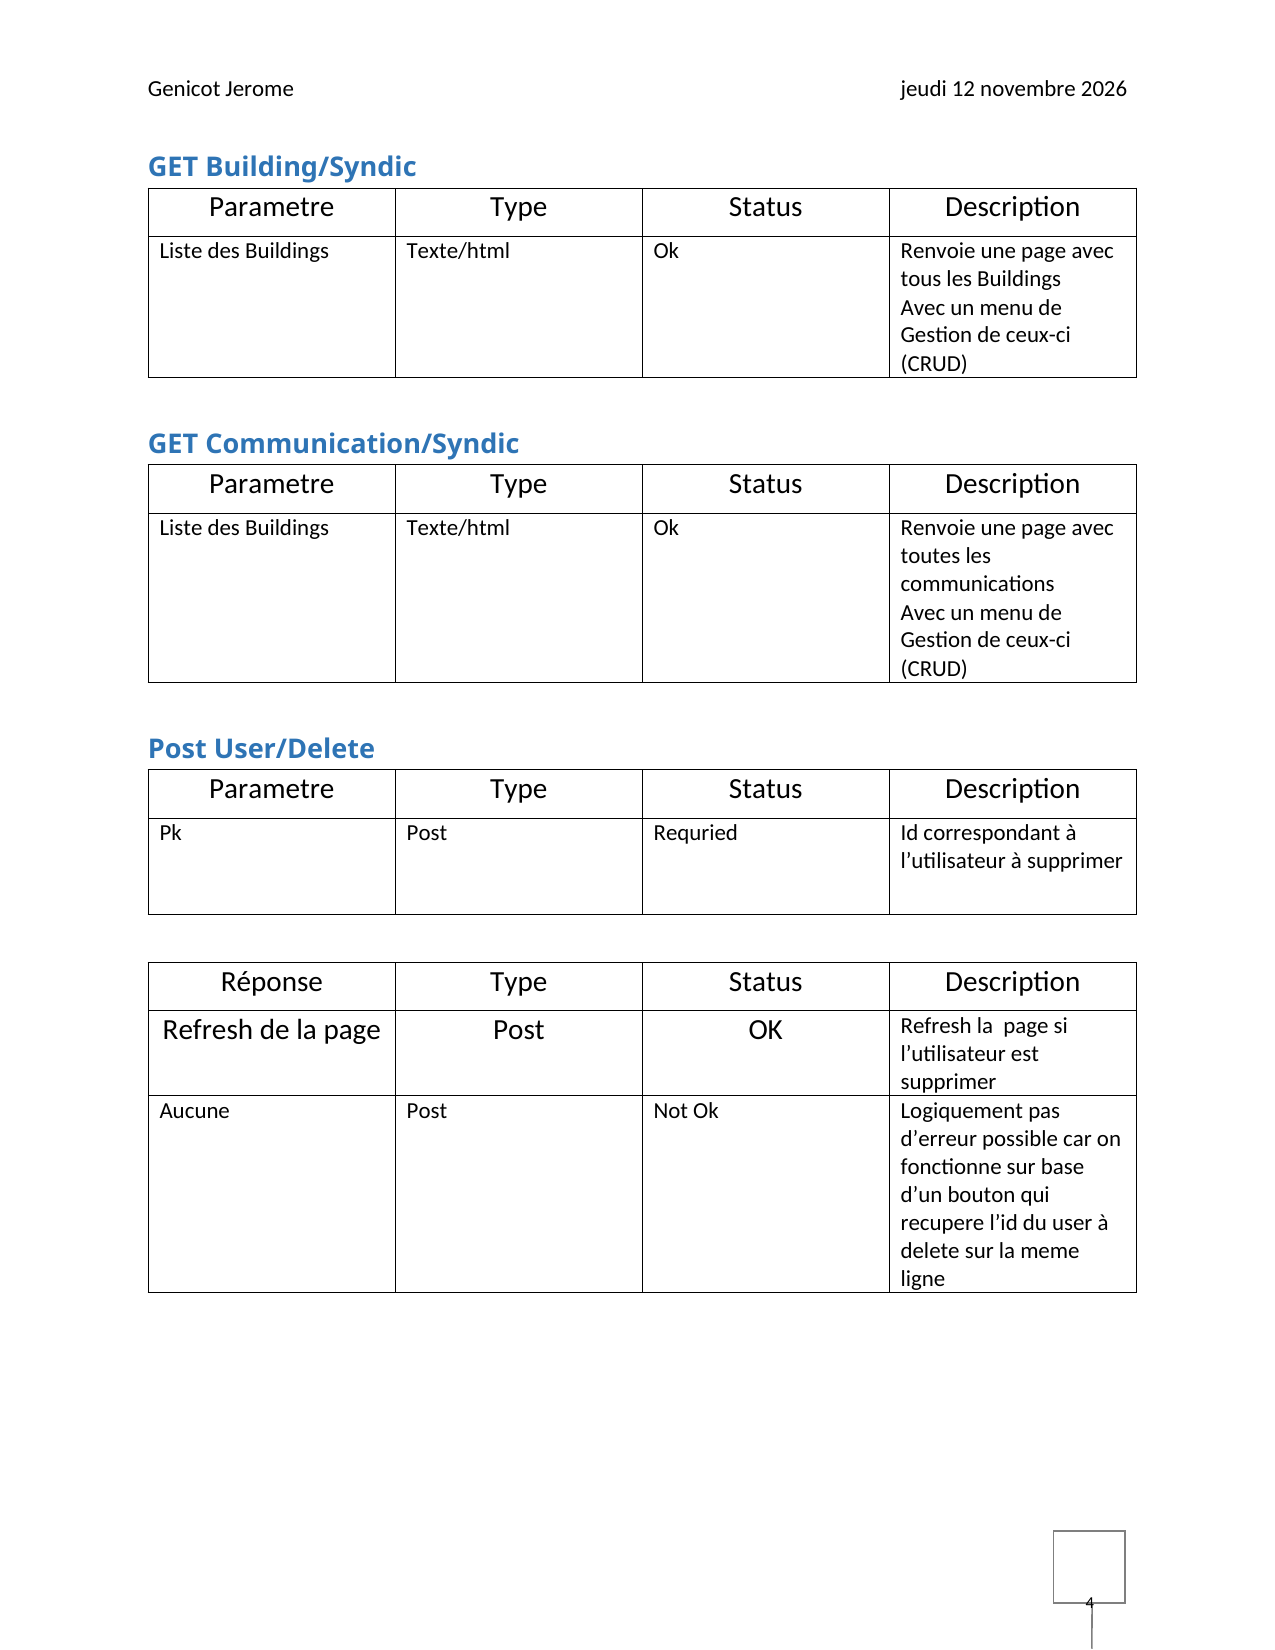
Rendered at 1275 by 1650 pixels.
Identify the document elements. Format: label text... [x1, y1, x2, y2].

table_header Type [396, 189, 642, 236]
table_cell Renvoie une page avec toutes les communications Avec un menu de Gestion de ceux-ci (CRUD) [890, 514, 1136, 682]
table_cell Ok [643, 237, 889, 377]
table_cell Id correspondant à l’utilisateur à supprimer [890, 819, 1136, 914]
table_cell Liste des Buildings [149, 514, 395, 682]
table_cell Post [396, 819, 642, 914]
subtitle GET Building/Syndic [148, 148, 1127, 184]
table_header Type [396, 465, 642, 512]
table_cell Renvoie une page avec tous les Buildings Avec un menu de Gestion de ceux-ci (CRUD) [890, 237, 1136, 377]
table_header Réponse [149, 963, 395, 1010]
table_cell Refresh la page si l’utilisateur est supprimer [890, 1011, 1136, 1095]
table_header Type [396, 770, 642, 817]
table_header Description [890, 465, 1136, 512]
table_header Type [396, 963, 642, 1010]
table_header Status [643, 189, 889, 236]
table_cell Texte/html [396, 237, 642, 377]
table_cell Refresh de la page [149, 1011, 395, 1095]
table_cell Liste des Buildings [149, 237, 395, 377]
table_cell Ok [643, 514, 889, 682]
table_cell Post [396, 1011, 642, 1095]
table_header Description [890, 770, 1136, 817]
table_header Parametre [149, 465, 395, 512]
table_cell Texte/html [396, 514, 642, 682]
table_cell Aucune [149, 1096, 395, 1292]
table_cell Pk [149, 819, 395, 914]
table_cell Requried [643, 819, 889, 914]
table_header Description [890, 189, 1136, 236]
table_cell Not Ok [643, 1096, 889, 1292]
table_cell OK [643, 1011, 889, 1095]
table_cell Logiquement pas d’erreur possible car on fonctionne sur base d’un bouton qui recupere l’id du user à delete sur la meme ligne [890, 1096, 1136, 1292]
table_header Status [643, 465, 889, 512]
table_header Description [890, 963, 1136, 1010]
table_header Status [643, 770, 889, 817]
table_cell Post [396, 1096, 642, 1292]
table_header Parametre [149, 770, 395, 817]
table_header Status [643, 963, 889, 1010]
subtitle GET Communication/Syndic [148, 424, 1127, 461]
table_header Parametre [149, 189, 395, 236]
subtitle Post User/Delete [148, 729, 1127, 766]
